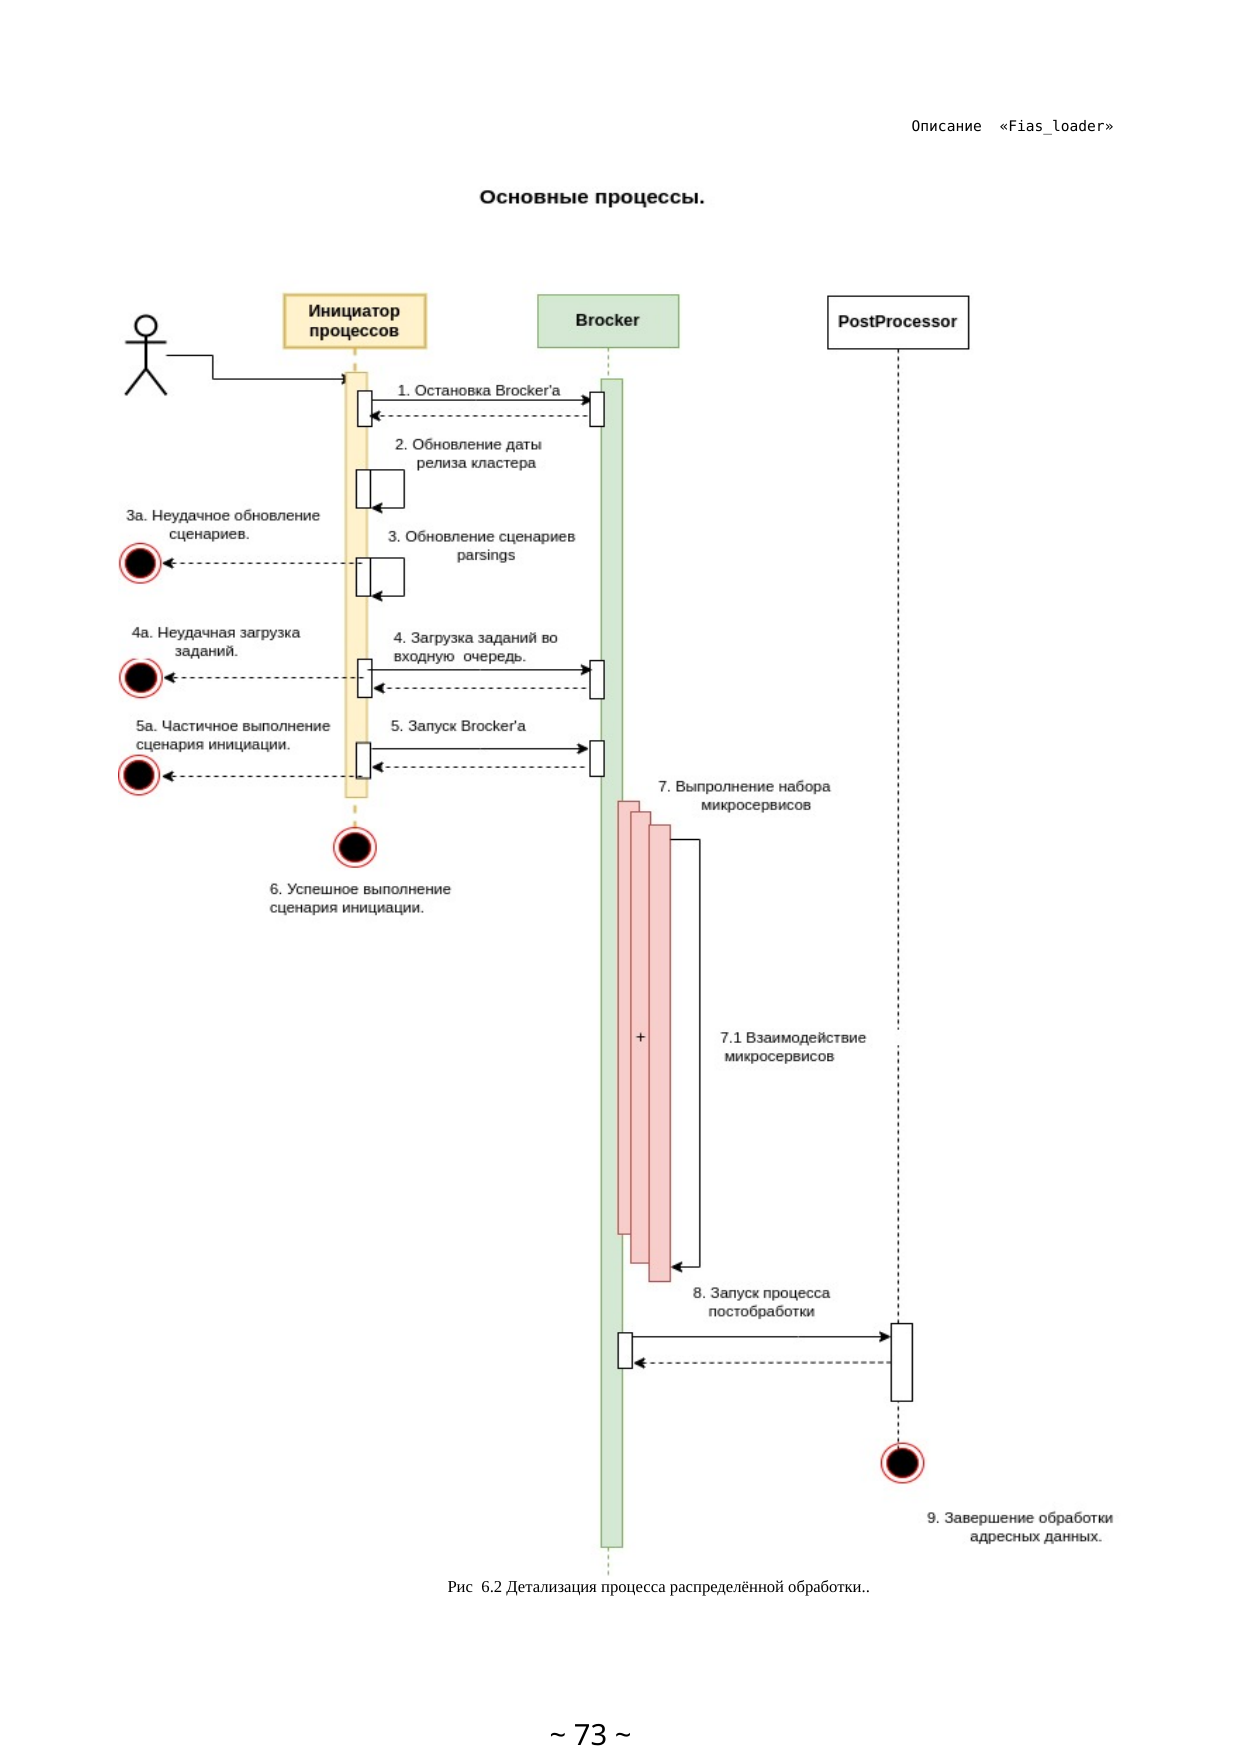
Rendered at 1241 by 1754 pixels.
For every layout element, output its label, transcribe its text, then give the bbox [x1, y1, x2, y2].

picture [118, 176, 1123, 1577]
text Рис 6.2 Детализация процесса распределённой обработки.. [118, 1577, 1122, 1596]
